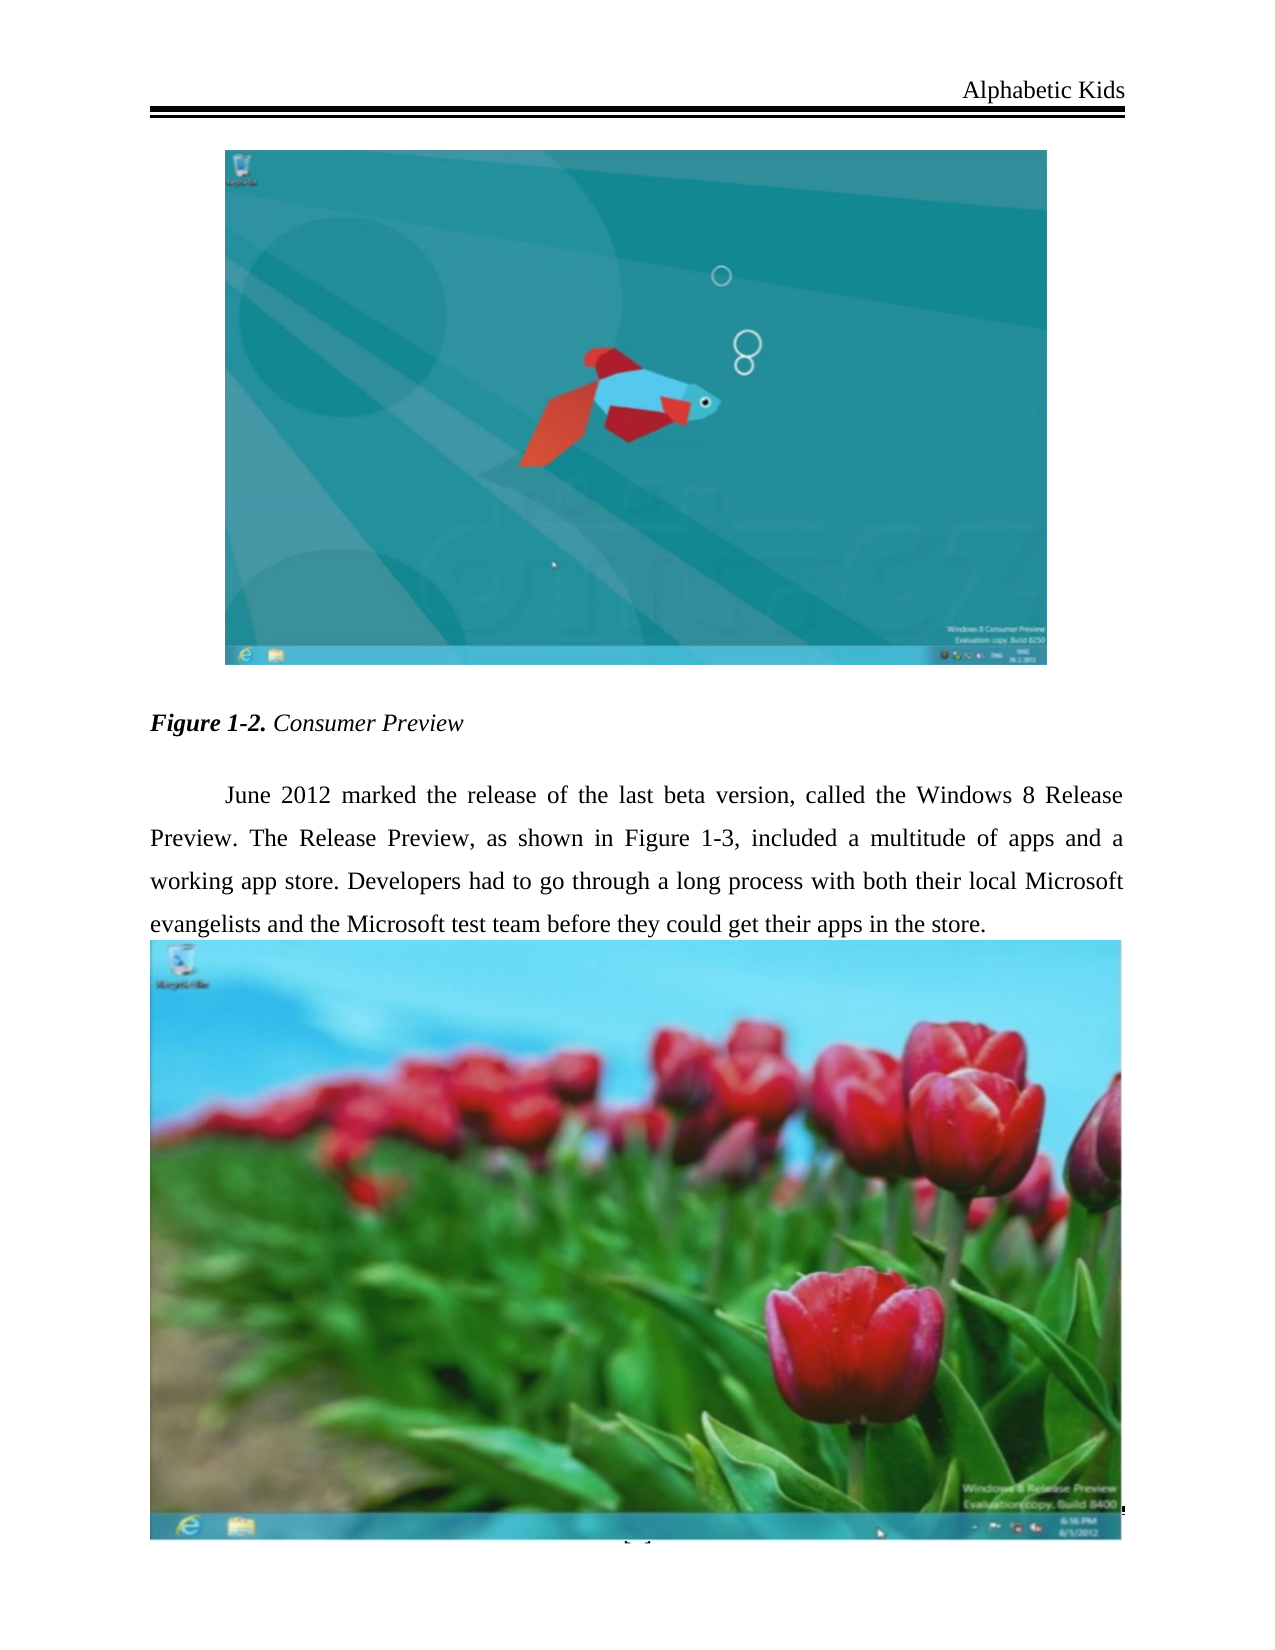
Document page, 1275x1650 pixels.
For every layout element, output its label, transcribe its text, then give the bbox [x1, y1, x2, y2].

text Figure 1-2. Consumer Preview [150, 708, 1125, 737]
picture [225, 150, 1048, 665]
picture [150, 940, 1123, 1541]
text June 2012 marked the release of the last beta version, called the Windows 8 Release Preview. The Release Preview, as shown in Figure 1-3, included a multitude of apps and a working app store. Developers had to go through a long process with both their local Microsoft evangelists and the Microsoft test team before they could get their apps in the store. [150, 780, 1125, 938]
